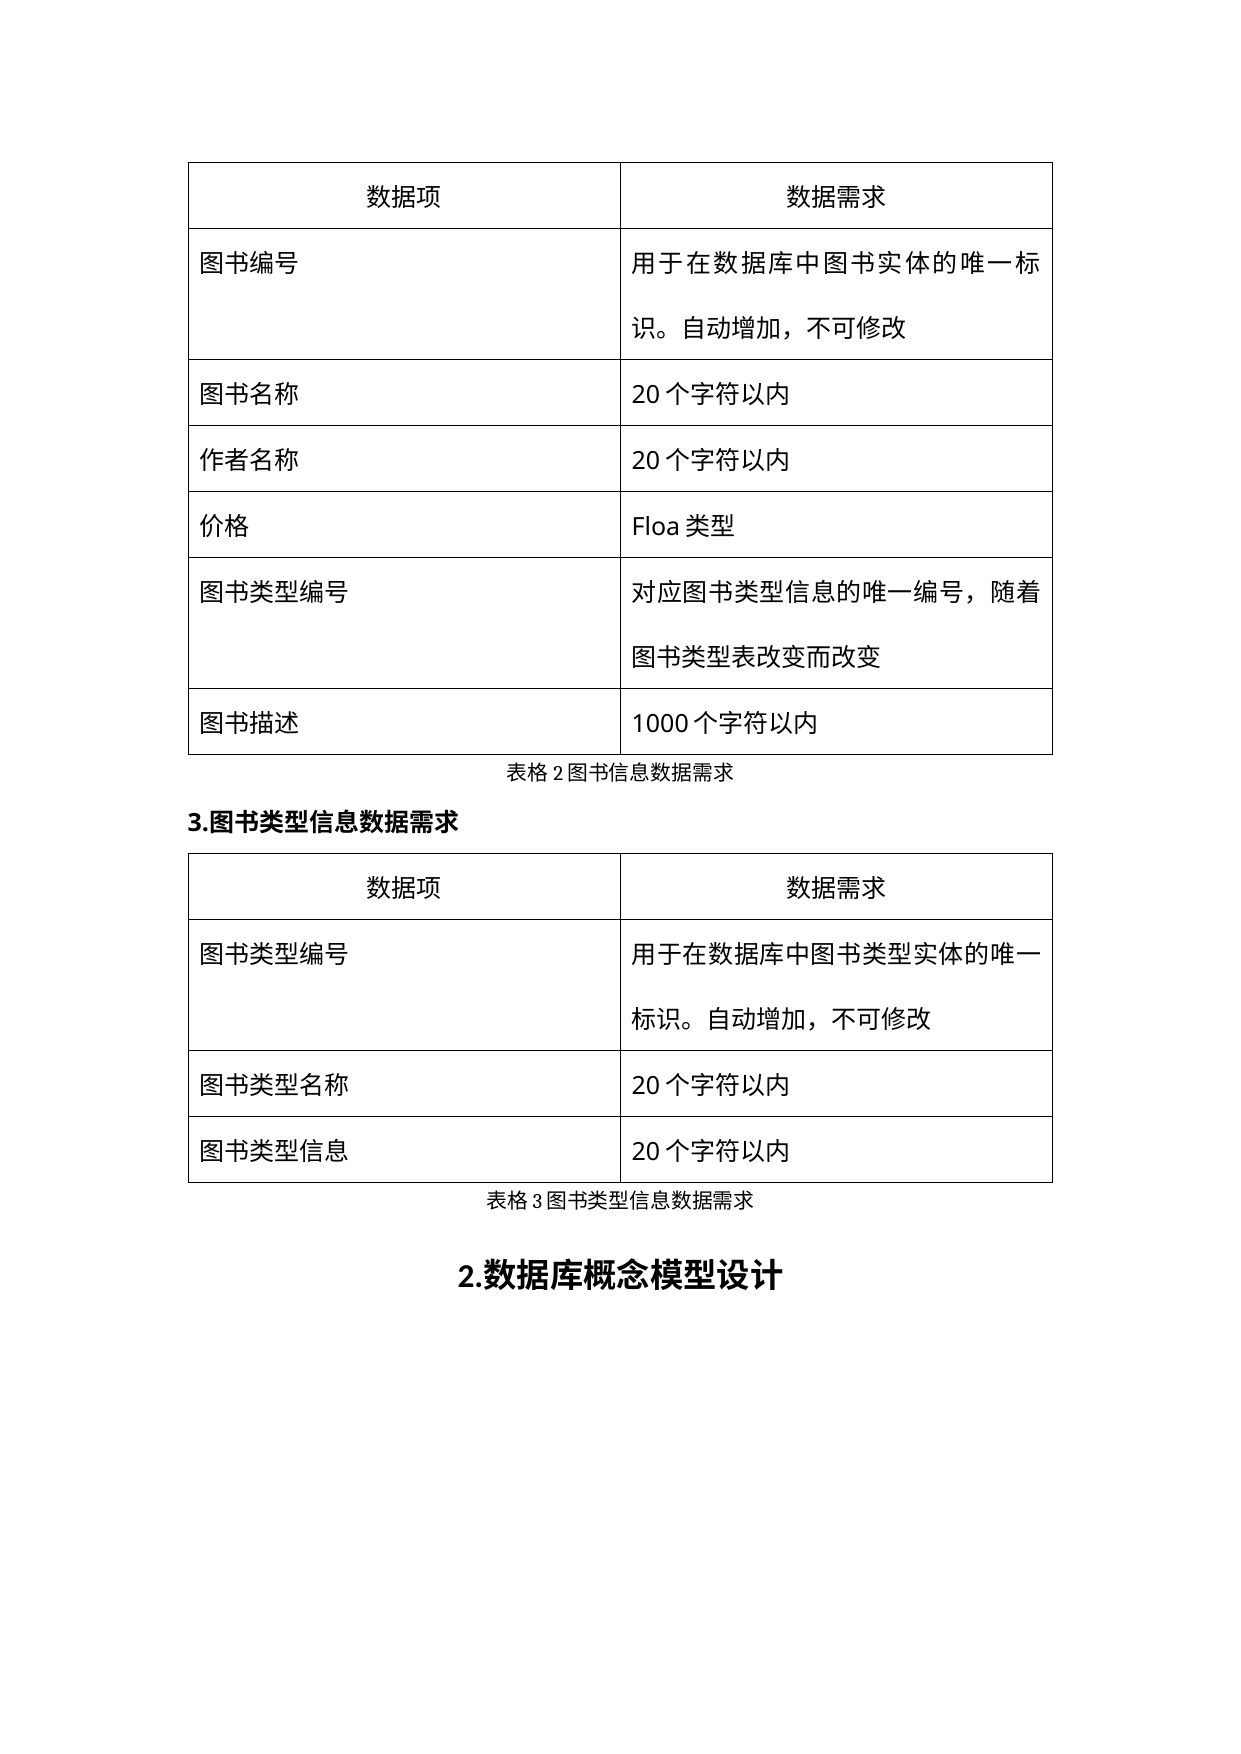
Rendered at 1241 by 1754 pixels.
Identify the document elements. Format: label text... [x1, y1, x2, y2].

table_header 数据需求 [621, 854, 1052, 919]
table_cell 作者名称 [189, 426, 620, 491]
table_cell 对应图书类型信息的唯一编号，随着图书类型表改变而改变 [621, 558, 1052, 688]
table_cell 图书类型编号 [189, 920, 620, 1050]
table_cell 1000个字符以内 [621, 689, 1052, 754]
table_cell 20个字符以内 [621, 360, 1052, 425]
table_cell 图书类型名称 [189, 1051, 620, 1116]
table_cell 20个字符以内 [621, 426, 1052, 491]
table_cell 用于在数据库中图书类型实体的唯一标识。自动增加，不可修改 [621, 920, 1052, 1050]
table_cell 用于在数据库中图书实体的唯一标识。自动增加，不可修改 [621, 229, 1052, 359]
table_cell 20个字符以内 [621, 1117, 1052, 1182]
table_cell 价格 [189, 492, 620, 557]
table_cell 20个字符以内 [621, 1051, 1052, 1116]
table_cell 图书类型编号 [189, 558, 620, 688]
table_cell 图书描述 [189, 689, 620, 754]
table_header 数据项 [189, 854, 620, 919]
table_cell 图书名称 [189, 360, 620, 425]
text 表格 3图书类型信息数据需求 [187, 1183, 1053, 1216]
table_header 数据需求 [621, 163, 1052, 228]
table_header 数据项 [189, 163, 620, 228]
table_cell 图书类型信息 [189, 1117, 620, 1182]
subtitle 2.数据库概念模型设计 [187, 1241, 1053, 1306]
text 3.图书类型信息数据需求 [187, 788, 1053, 853]
table_cell 图书编号 [189, 229, 620, 359]
table_cell Floa类型 [621, 492, 1052, 557]
text 表格 2图书信息数据需求 [187, 755, 1053, 788]
